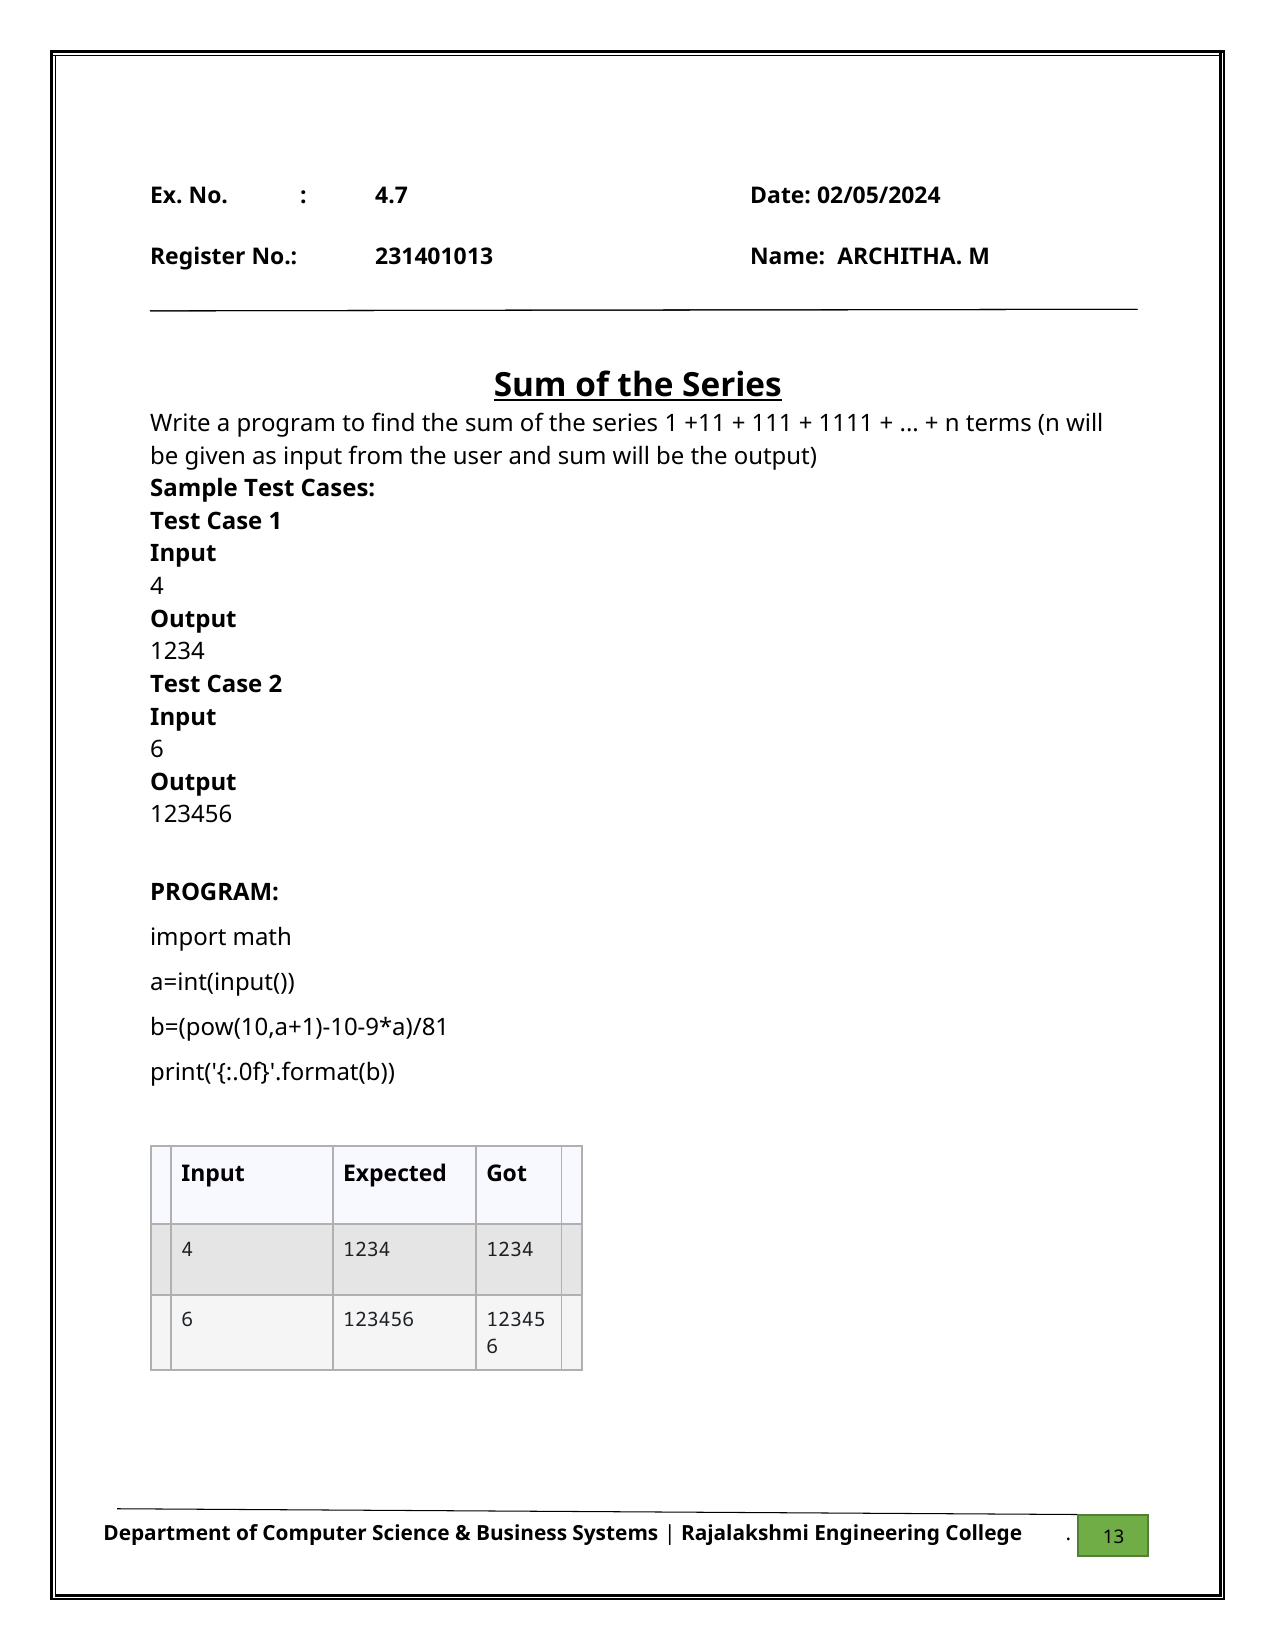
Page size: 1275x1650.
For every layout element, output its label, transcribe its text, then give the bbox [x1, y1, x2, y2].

table_cell 123456 [477, 1296, 561, 1369]
text a=int(input()) [150, 965, 1125, 998]
table_header Expected [334, 1147, 475, 1223]
text 1234 [150, 634, 1125, 667]
text Ex. No. : 4.7 Date: 02/05/2024 [150, 179, 1125, 210]
table_cell [562, 1296, 581, 1369]
text Input [150, 699, 1125, 732]
text Output [150, 764, 1125, 797]
text print('{:.0f}'.format(b)) [150, 1055, 1125, 1088]
table_cell [152, 1225, 170, 1294]
table_cell 4 [172, 1225, 332, 1294]
table_cell 1234 [334, 1225, 475, 1294]
table_header [152, 1147, 170, 1223]
table_header [562, 1147, 581, 1223]
table_cell 6 [172, 1296, 332, 1369]
text b=(pow(10,a+1)-10-9*a)/81 [150, 1010, 1125, 1043]
table_cell [562, 1225, 581, 1294]
text Test Case 2 [150, 667, 1125, 699]
text Input [150, 536, 1125, 569]
text PROGRAM: [150, 875, 1125, 907]
table_cell [152, 1296, 170, 1369]
text Sum of the Series [150, 360, 1125, 406]
table_cell 1234 [477, 1225, 561, 1294]
text Register No.: 231401013 Name: ARCHITHA. M [150, 239, 1125, 271]
table_cell 123456 [334, 1296, 475, 1369]
table_header Got [477, 1147, 561, 1223]
text 123456 [150, 797, 1125, 830]
text Write a program to find the sum of the series 1 +11 + 111 + 1111 + ... + n terms (n will be given as input from the user and sum will be the output) [150, 406, 1125, 471]
text import math [150, 920, 1125, 952]
text Test Case 1 [150, 504, 1125, 536]
text Sample Test Cases: [150, 471, 1125, 504]
text Output [150, 601, 1125, 634]
table_header Input [172, 1147, 332, 1223]
text 6 [150, 732, 1125, 764]
text 4 [150, 569, 1125, 601]
